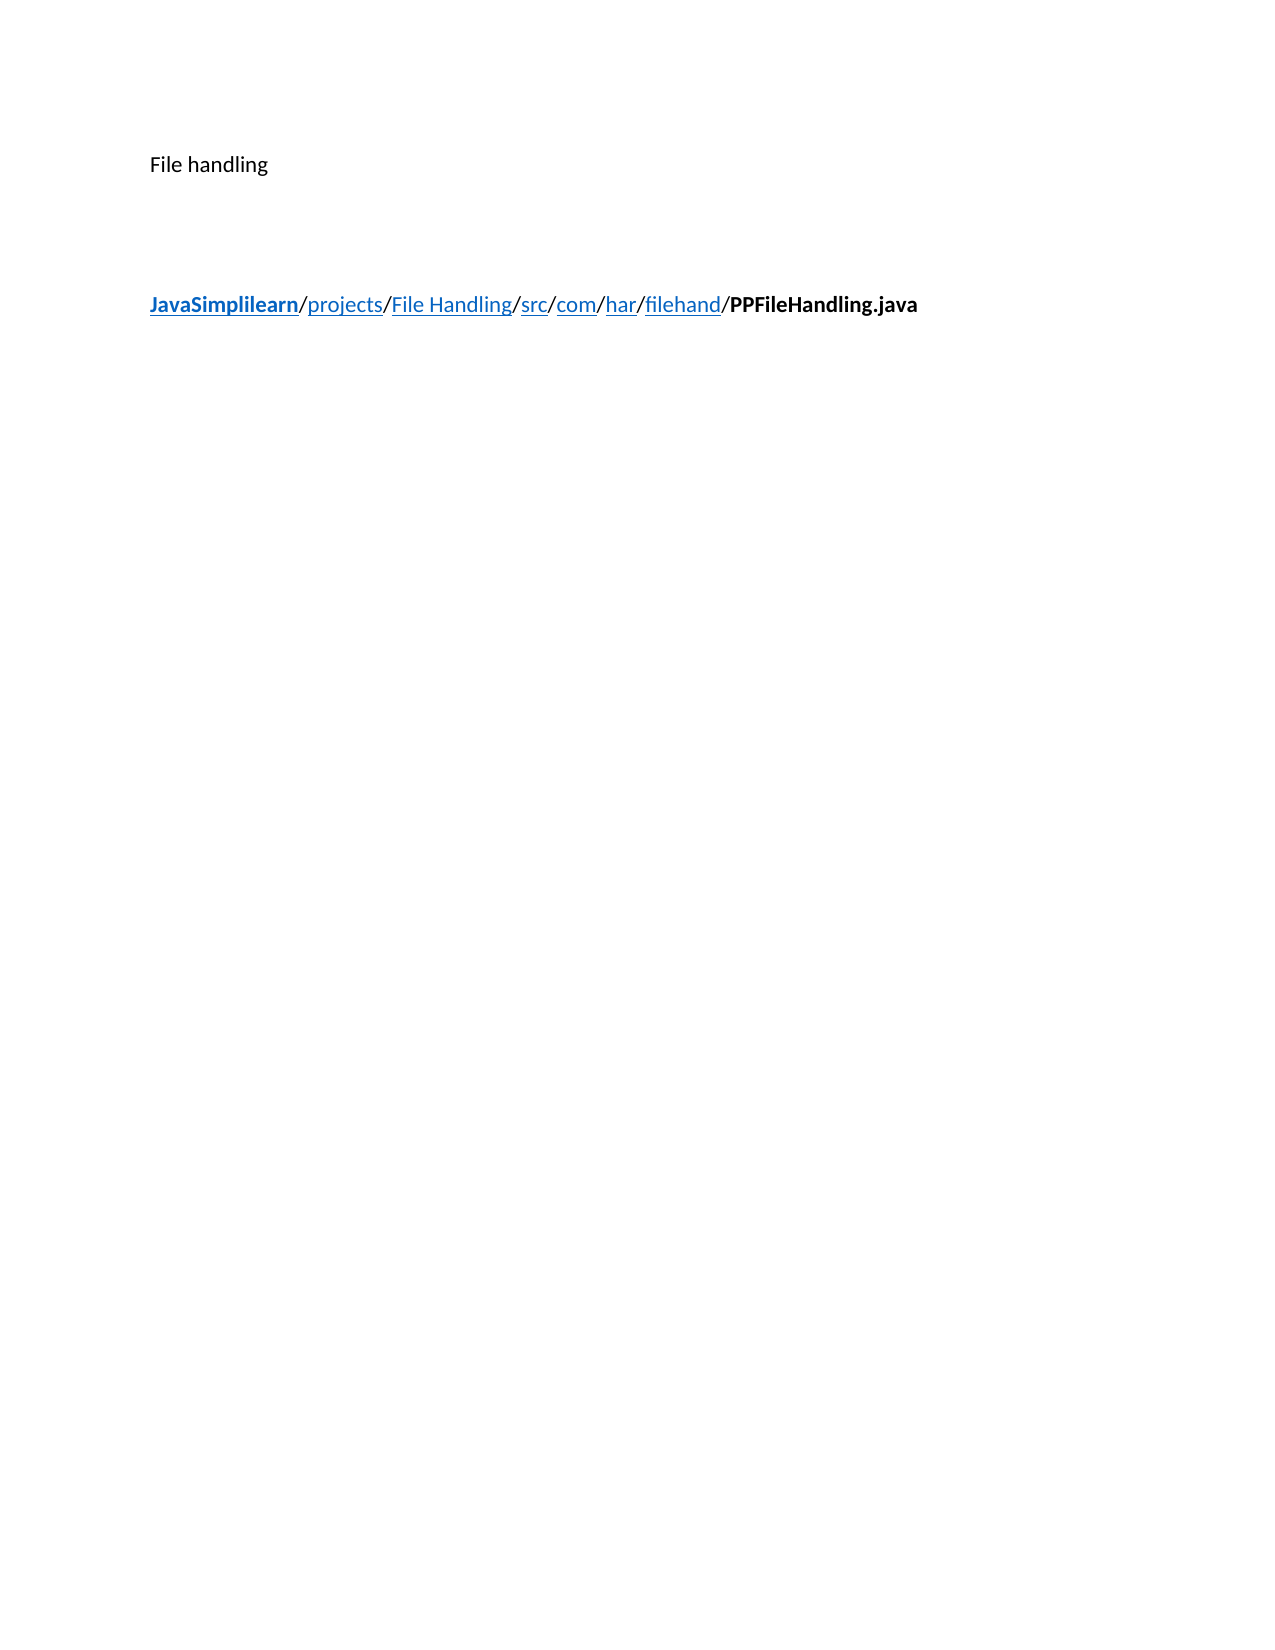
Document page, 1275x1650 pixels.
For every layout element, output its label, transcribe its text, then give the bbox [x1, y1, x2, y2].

text File handling [150, 150, 1125, 178]
text JavaSimplilearn/projects/File Handling/src/com/har/filehand/PPFileHandling.java [150, 291, 1125, 319]
